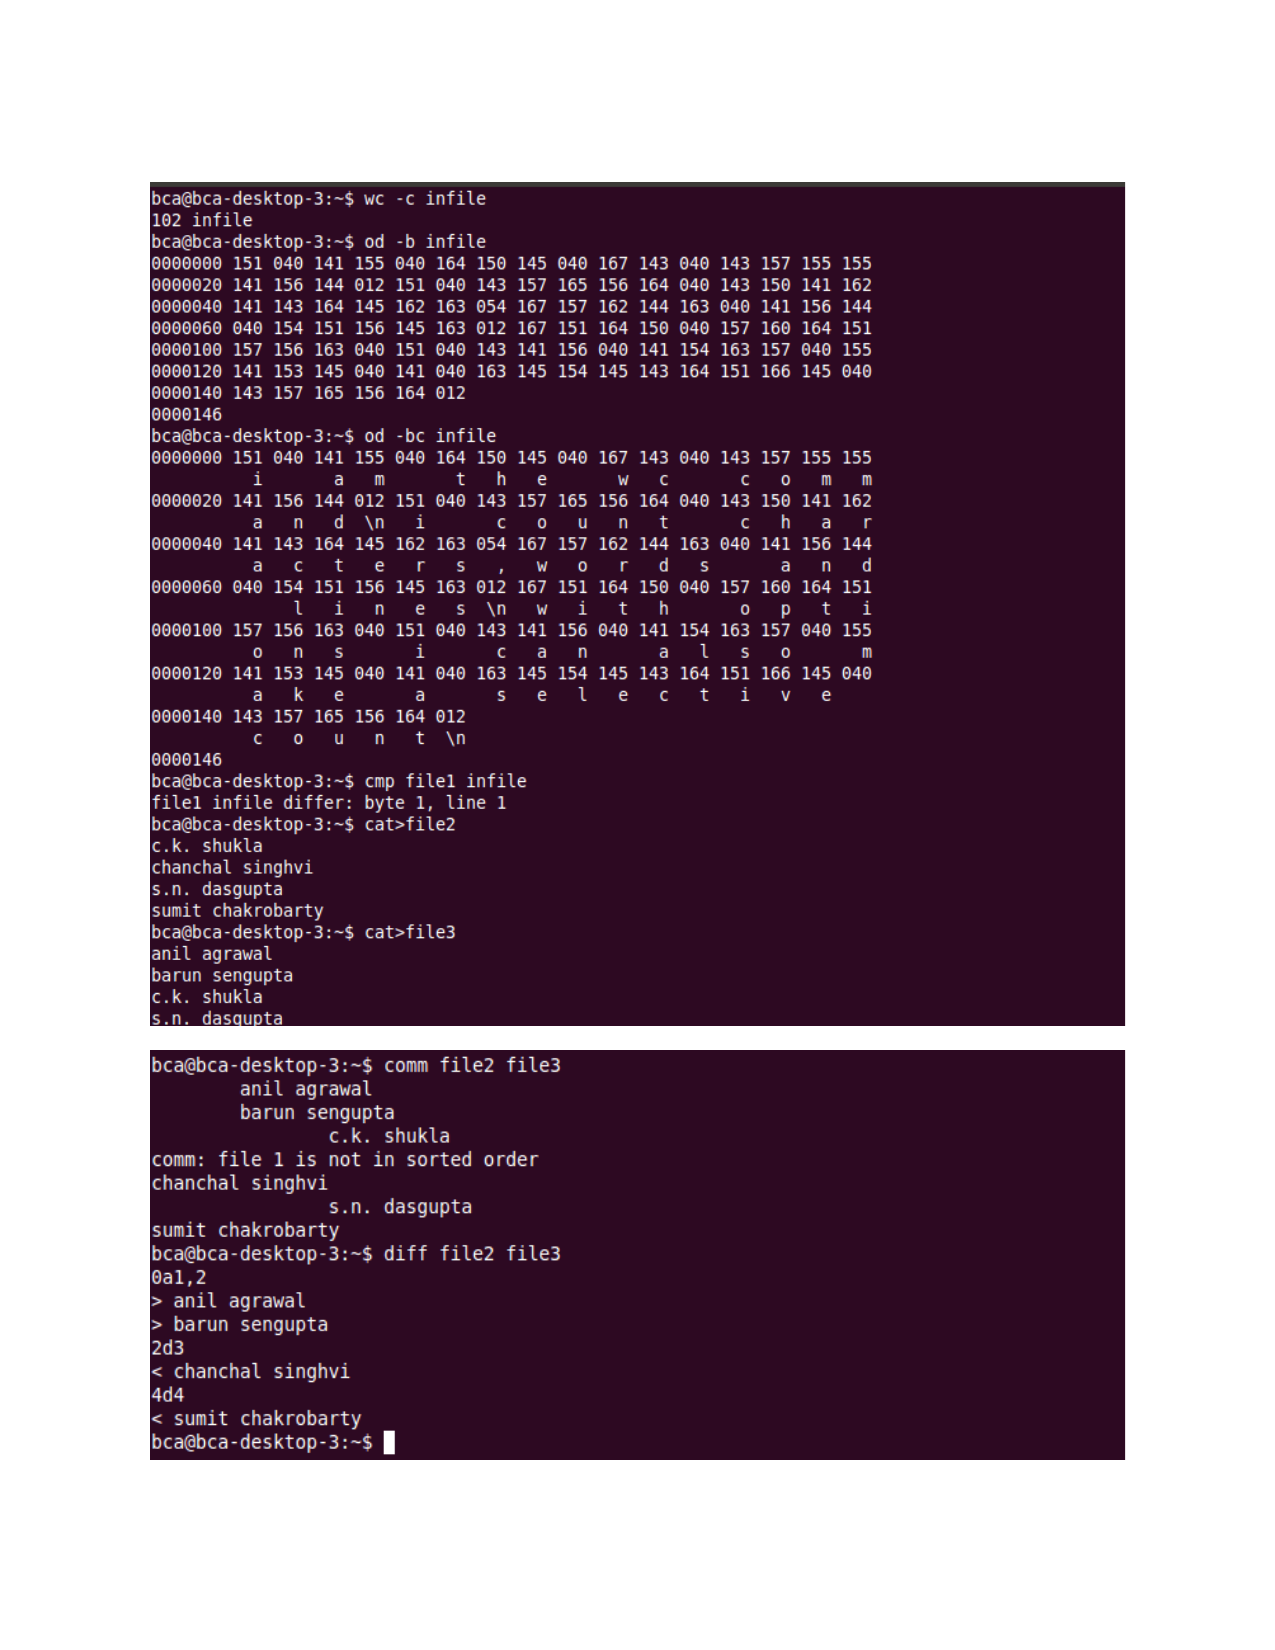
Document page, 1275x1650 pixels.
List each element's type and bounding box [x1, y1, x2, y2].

picture [150, 1050, 1125, 1460]
picture [150, 182, 1125, 1026]
